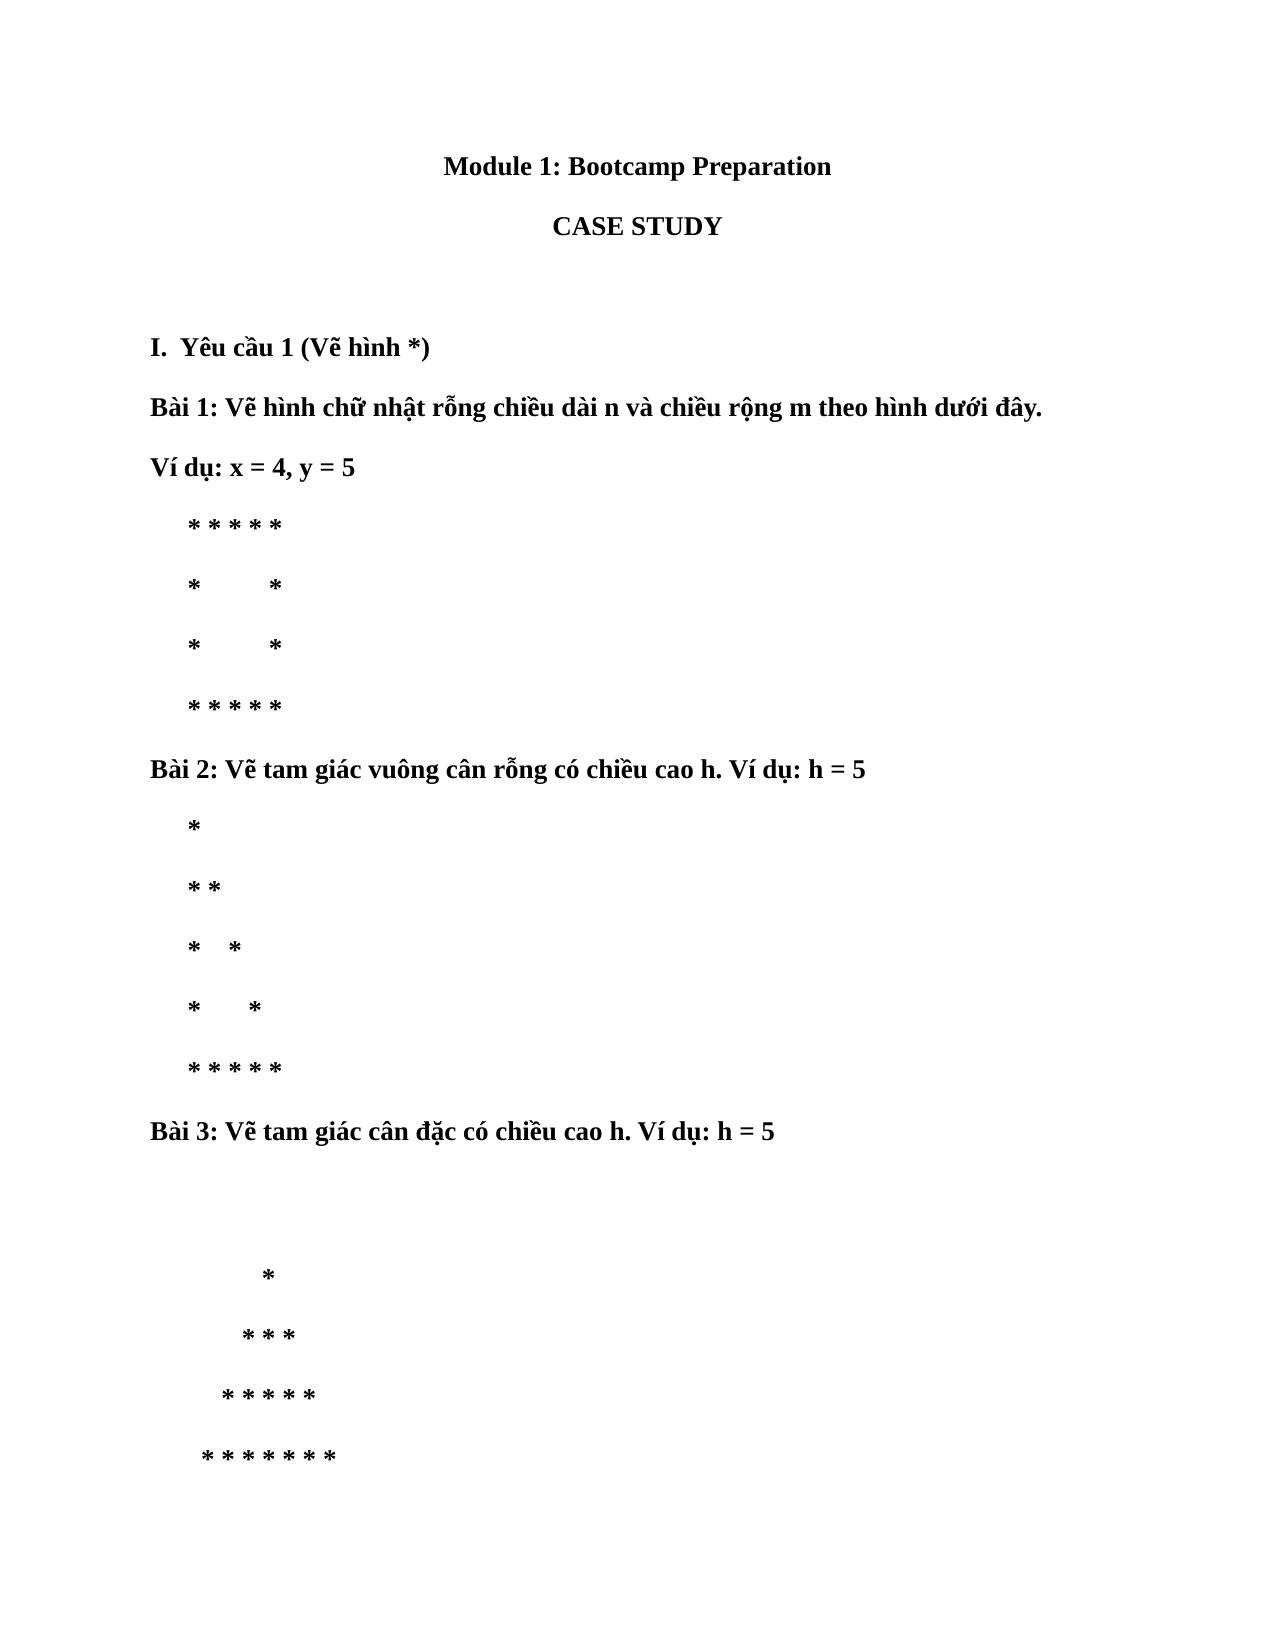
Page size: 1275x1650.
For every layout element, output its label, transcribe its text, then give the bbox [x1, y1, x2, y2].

subtitle * * [187, 994, 1125, 1026]
subtitle CASE STUDY [150, 210, 1125, 241]
subtitle * * * * * [187, 693, 1125, 724]
subtitle * * [187, 572, 1125, 603]
subtitle * * * * * [187, 1055, 1125, 1086]
subtitle * * * * * [187, 512, 1125, 543]
subtitle Module 1: Bootcamp Preparation [150, 150, 1125, 181]
subtitle * [187, 813, 1125, 844]
subtitle * * [187, 874, 1125, 905]
subtitle * [187, 1262, 1125, 1293]
subtitle * * * * * * * [187, 1443, 1125, 1474]
subtitle * * [187, 934, 1125, 965]
subtitle * * [187, 632, 1125, 664]
subtitle Bài 1: Vẽ hình chữ nhật rỗng chiều dài n và chiều rộng m theo hình dưới đây. [150, 391, 1125, 422]
subtitle * * * [187, 1322, 1125, 1353]
subtitle Yêu cầu 1 (Vẽ hình *) [150, 331, 1125, 362]
subtitle Bài 2: Vẽ tam giác vuông cân rỗng có chiều cao h. Ví dụ: h = 5 [150, 753, 1125, 784]
subtitle Bài 3: Vẽ tam giác cân đặc có chiều cao h. Ví dụ: h = 5 [150, 1115, 1125, 1146]
subtitle Ví dụ: x = 4, y = 5 [150, 452, 1125, 483]
subtitle * * * * * [187, 1383, 1125, 1414]
